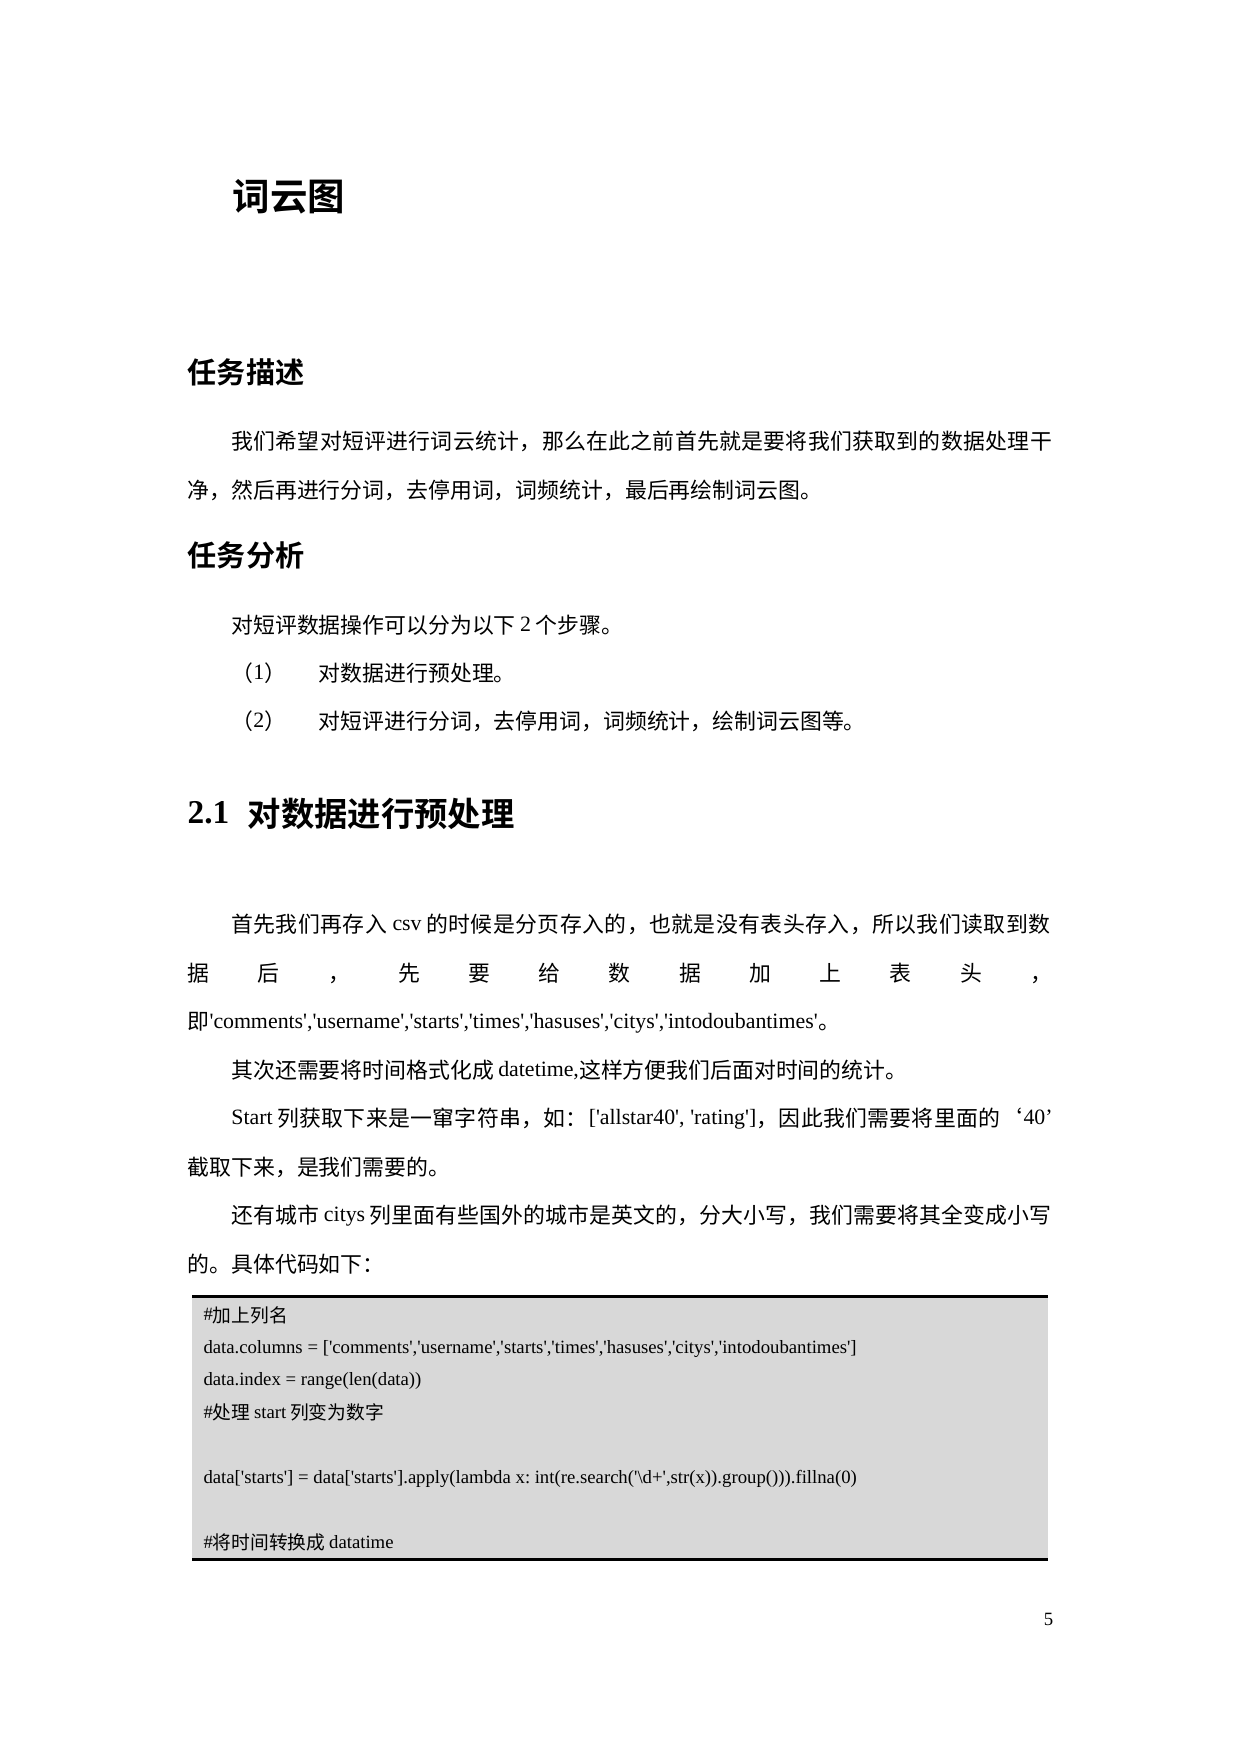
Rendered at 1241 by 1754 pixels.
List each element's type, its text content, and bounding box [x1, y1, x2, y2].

text 对短评数据操作可以分为以下2个步骤。 [187, 607, 1053, 640]
text 其次还需要将时间格式化成datetime,这样方便我们后面对时间的统计。 [187, 1052, 1053, 1085]
text 任务分析 [187, 521, 1053, 586]
text 首先我们再存入csv的时候是分页存入的，也就是没有表头存入，所以我们读取到数据后，先要给数据加上表头，即'comments','username','starts','times','hasuses','citys','intodoubantimes'。 [187, 906, 1053, 1036]
list 对数据进行预处理。 [231, 656, 1053, 688]
subtitle 对数据进行预处理 [187, 779, 1053, 844]
text 我们希望对短评进行词云统计，那么在此之前首先就是要将我们获取到的数据处理干净，然后再进行分词，去停用词，词频统计，最后再绘制词云图。 [187, 424, 1053, 505]
text 任务描述 [187, 338, 1053, 403]
list 对短评进行分词，去停用词，词频统计，绘制词云图等。 [231, 704, 1053, 736]
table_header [192, 1298, 1048, 1558]
text 还有城市citys列里面有些国外的城市是英文的，分大小写，我们需要将其全变成小写的。具体代码如下： [187, 1198, 1053, 1279]
text Start列获取下来是一窜字符串，如：['allstar40', 'rating']，因此我们需要将里面的‘40’截取下来，是我们需要的。 [187, 1101, 1053, 1182]
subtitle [187, 162, 1053, 227]
